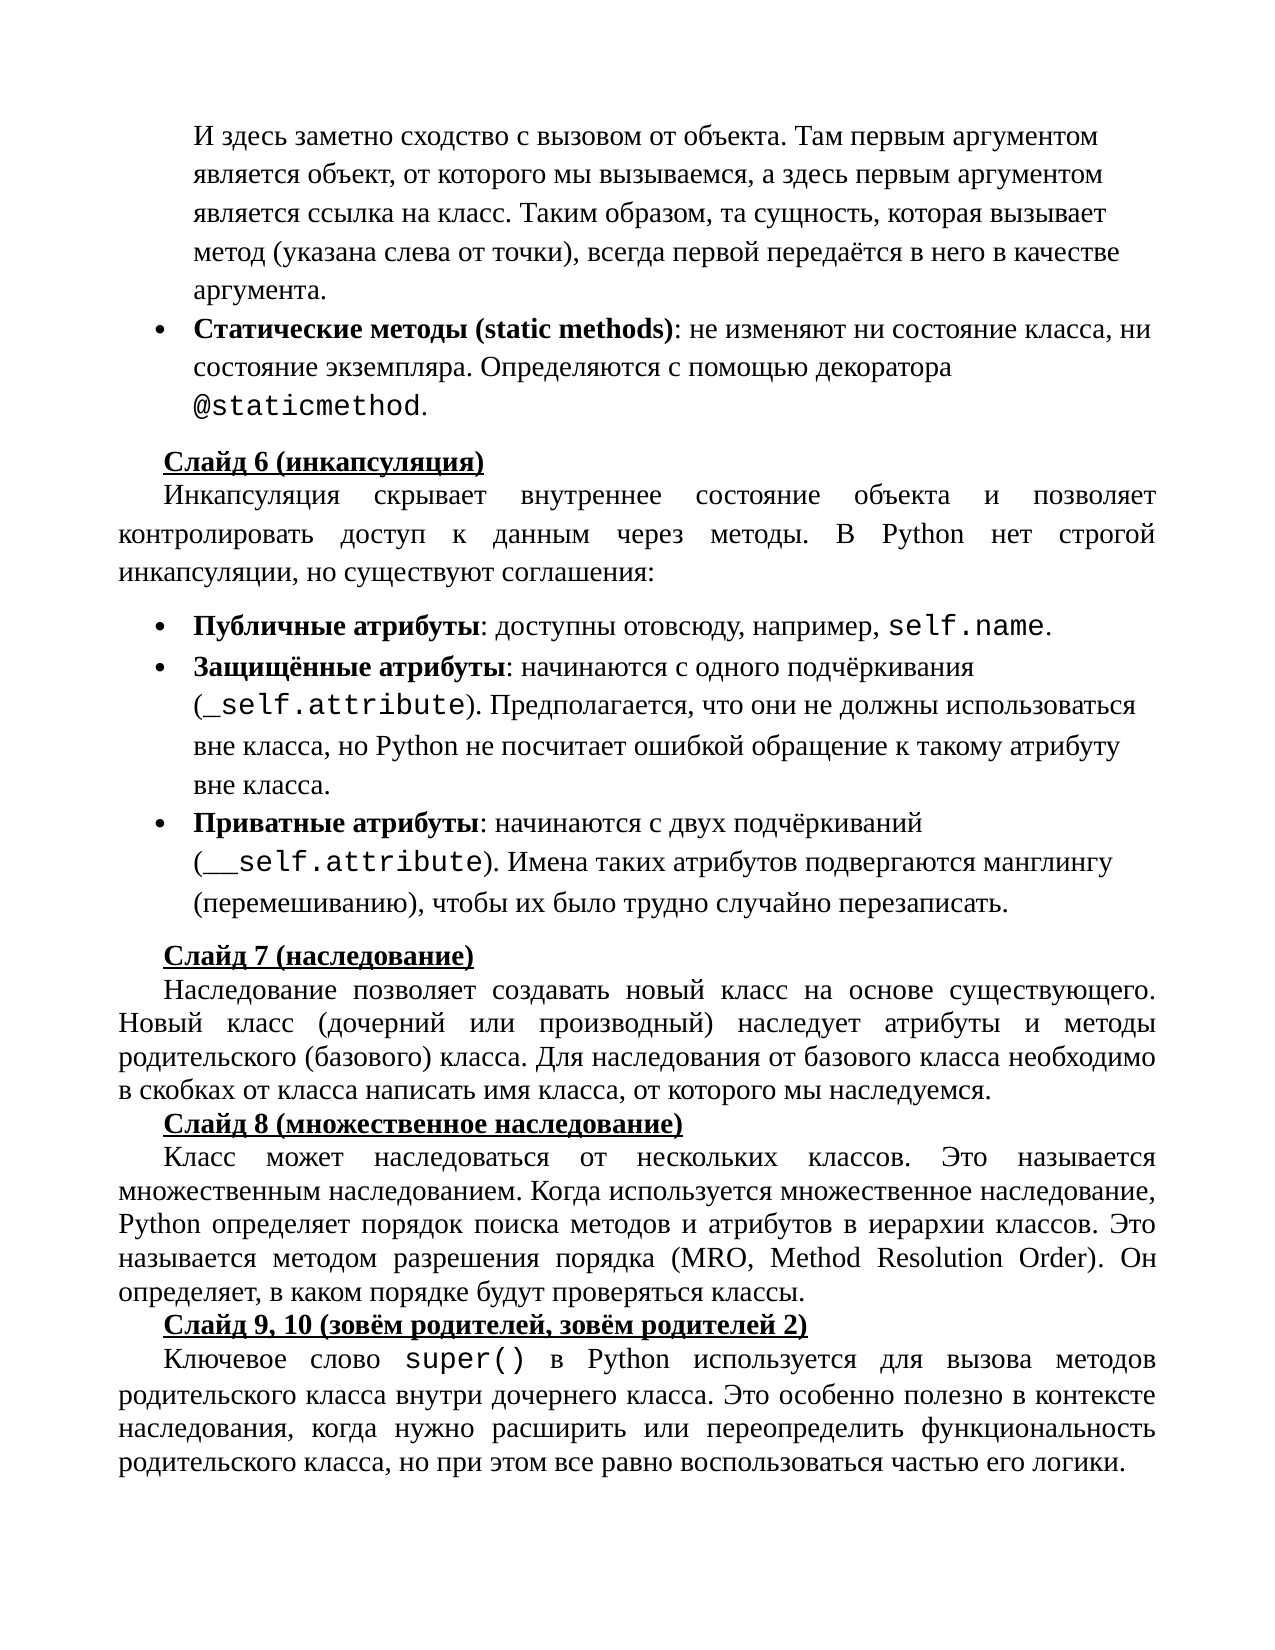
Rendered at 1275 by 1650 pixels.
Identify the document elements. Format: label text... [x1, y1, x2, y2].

text Инкапсуляция скрывает внутреннее состояние объекта и позволяет контролировать доступ к данным через методы. В Python нет строгой инкапсуляции, но существуют соглашения: [118, 477, 1157, 588]
list Публичные атрибуты: доступны отовсюду, например, self.name. [156, 608, 1157, 644]
list Защищённые атрибуты: начинаются с одного подчёркивания (_self.attribute). Предполагается, что они не должны использоваться вне класса, но Python не посчитает ошибкой обращение к такому атрибуту вне класса. [156, 649, 1157, 801]
text Слайд 9, 10 (зовём родителей, зовём родителей 2) [118, 1307, 1157, 1341]
text Ключевое слово super() в Python используется для вызова методов родительского класса внутри дочернего класса. Это особенно полезно в контексте наследования, когда нужно расширить или переопределить функциональность родительского класса, но при этом все равно воспользоваться частью его логики. [118, 1341, 1157, 1477]
text Слайд 8 (множественное наследование) [118, 1106, 1157, 1139]
text Слайд 6 (инкапсуляция) [118, 444, 1157, 477]
list Статические методы (static methods): не изменяют ни состояние класса, ни состояние экземпляра. Определяются с помощью декоратора @staticmethod. [156, 311, 1157, 424]
text Наследование позволяет создавать новый класс на основе существующего. Новый класс (дочерний или производный) наследует атрибуты и методы родительского (базового) класса. Для наследования от базового класса необходимо в скобках от класса написать имя класса, от которого мы наследуемся. [118, 972, 1157, 1106]
text Класс может наследоваться от нескольких классов. Это называется множественным наследованием. Когда используется множественное наследование, Python определяет порядок поиска методов и атрибутов в иерархии классов. Это называется методом разрешения порядка (MRO, Method Resolution Order). Он определяет, в каком порядке будут проверяться классы. [118, 1139, 1157, 1307]
text Слайд 7 (наследование) [118, 938, 1157, 972]
list Приватные атрибуты: начинаются с двух подчёркиваний (__self.attribute). Имена таких атрибутов подвергаются манглингу (перемешиванию), чтобы их было трудно случайно перезаписать. [156, 806, 1157, 919]
